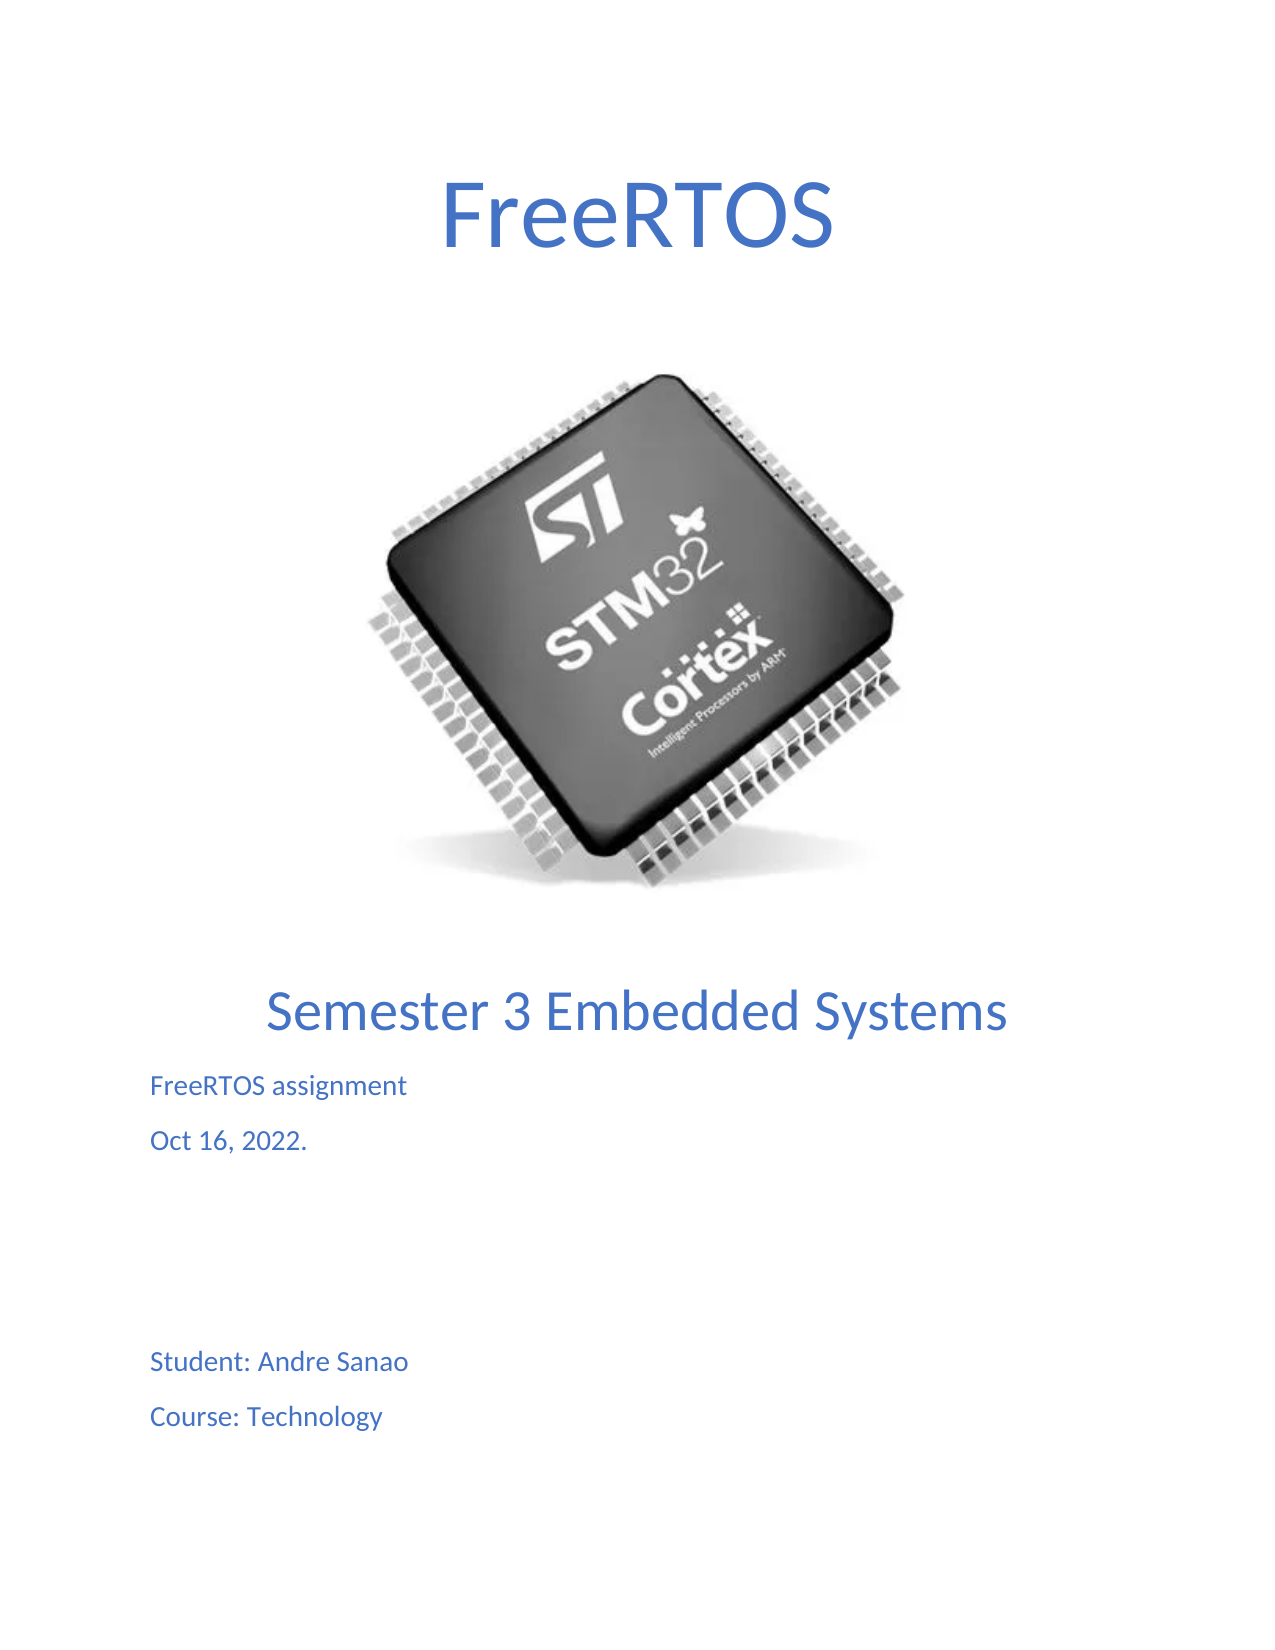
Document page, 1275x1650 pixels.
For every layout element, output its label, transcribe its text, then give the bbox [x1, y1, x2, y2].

text FreeRTOS assignment [150, 1067, 1125, 1103]
text Semester 3 Embedded Systems [150, 973, 1125, 1045]
text Course: Technology [150, 1398, 1125, 1433]
text Student: Andre Sanao [150, 1343, 1125, 1378]
text Oct 16, 2022. [150, 1122, 1125, 1158]
text FreeRTOS [150, 150, 1125, 272]
picture [178, 298, 1097, 955]
